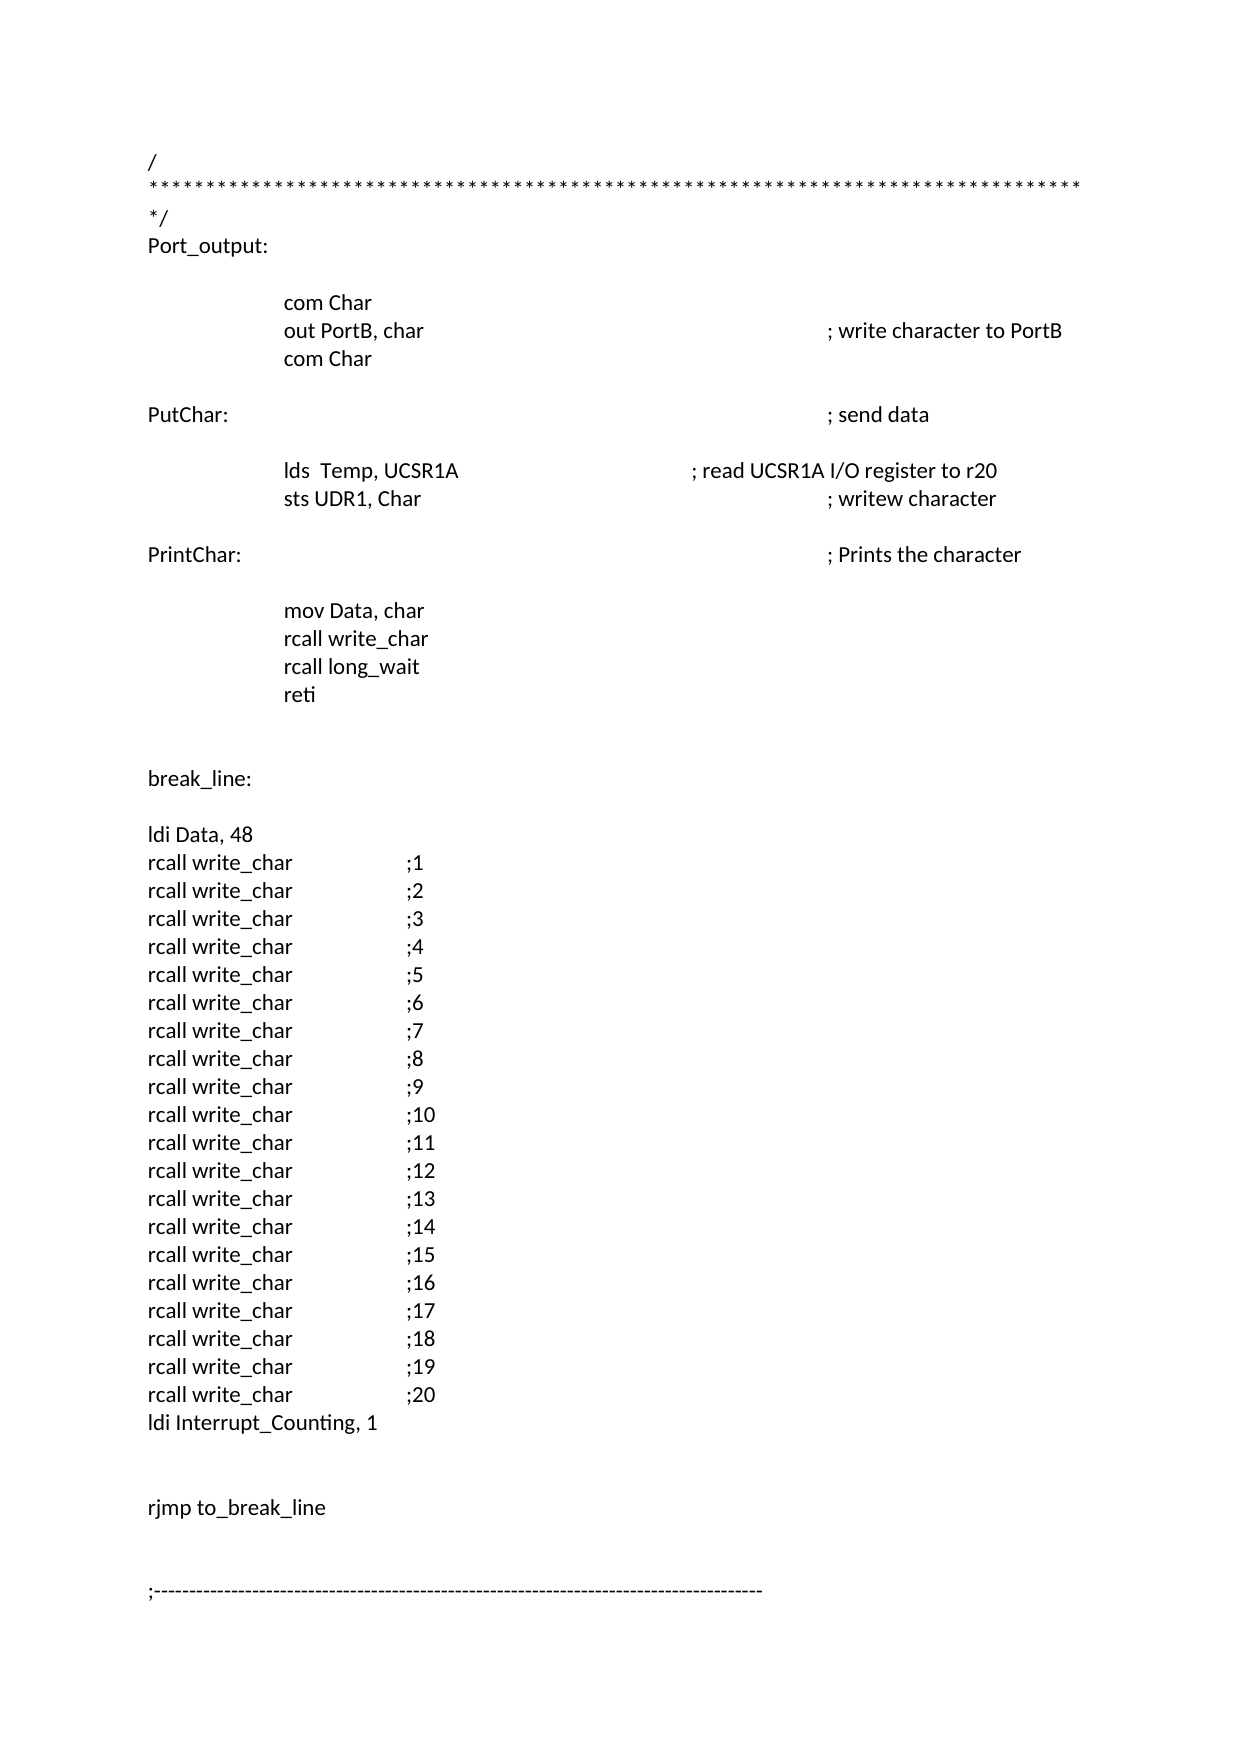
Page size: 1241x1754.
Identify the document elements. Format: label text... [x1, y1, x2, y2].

text rcall write_char ;10 [148, 1100, 1093, 1128]
text Port_output: [148, 232, 1093, 260]
text rjmp to_break_line [148, 1493, 1093, 1521]
text rcall write_char ;20 [148, 1381, 1093, 1408]
text rcall write_char ;5 [148, 960, 1093, 988]
text rcall write_char ;16 [148, 1268, 1093, 1296]
text out PortB, char ; write character to PortB [148, 316, 1093, 344]
text rcall write_char [148, 624, 1093, 652]
text PutChar: ; send data [148, 400, 1093, 428]
text PrintChar: ; Prints the character [148, 540, 1093, 568]
text rcall write_char ;18 [148, 1324, 1093, 1352]
text rcall write_char ;19 [148, 1352, 1093, 1381]
text ldi Interrupt_Counting, 1 [148, 1408, 1093, 1437]
text sts UDR1, Char ; writew character [148, 484, 1093, 512]
text rcall write_char ;4 [148, 932, 1093, 960]
text /***********************************************************************************/ [148, 148, 1093, 232]
text rcall write_char ;1 [148, 848, 1093, 876]
text rcall write_char ;17 [148, 1296, 1093, 1324]
text rcall write_char ;8 [148, 1044, 1093, 1072]
text ldi Data, 48 [148, 820, 1093, 848]
text rcall write_char ;13 [148, 1184, 1093, 1212]
text rcall write_char ;3 [148, 904, 1093, 932]
text rcall write_char ;6 [148, 988, 1093, 1016]
text break_line: [148, 764, 1093, 792]
text rcall write_char ;11 [148, 1128, 1093, 1156]
text ;--------------------------------------------------------------------------------------- [148, 1577, 1093, 1605]
text rcall write_char ;12 [148, 1156, 1093, 1184]
text rcall write_char ;2 [148, 876, 1093, 904]
text rcall write_char ;15 [148, 1240, 1093, 1268]
text mov Data, char [148, 596, 1093, 624]
text rcall write_char ;14 [148, 1212, 1093, 1240]
text com Char [148, 288, 1093, 316]
text com Char [148, 344, 1093, 372]
text rcall write_char ;7 [148, 1016, 1093, 1044]
text lds Temp, UCSR1A ; read UCSR1A I/O register to r20 [148, 456, 1093, 484]
text rcall long_wait [148, 652, 1093, 680]
text rcall write_char ;9 [148, 1072, 1093, 1100]
text reti [148, 680, 1093, 708]
